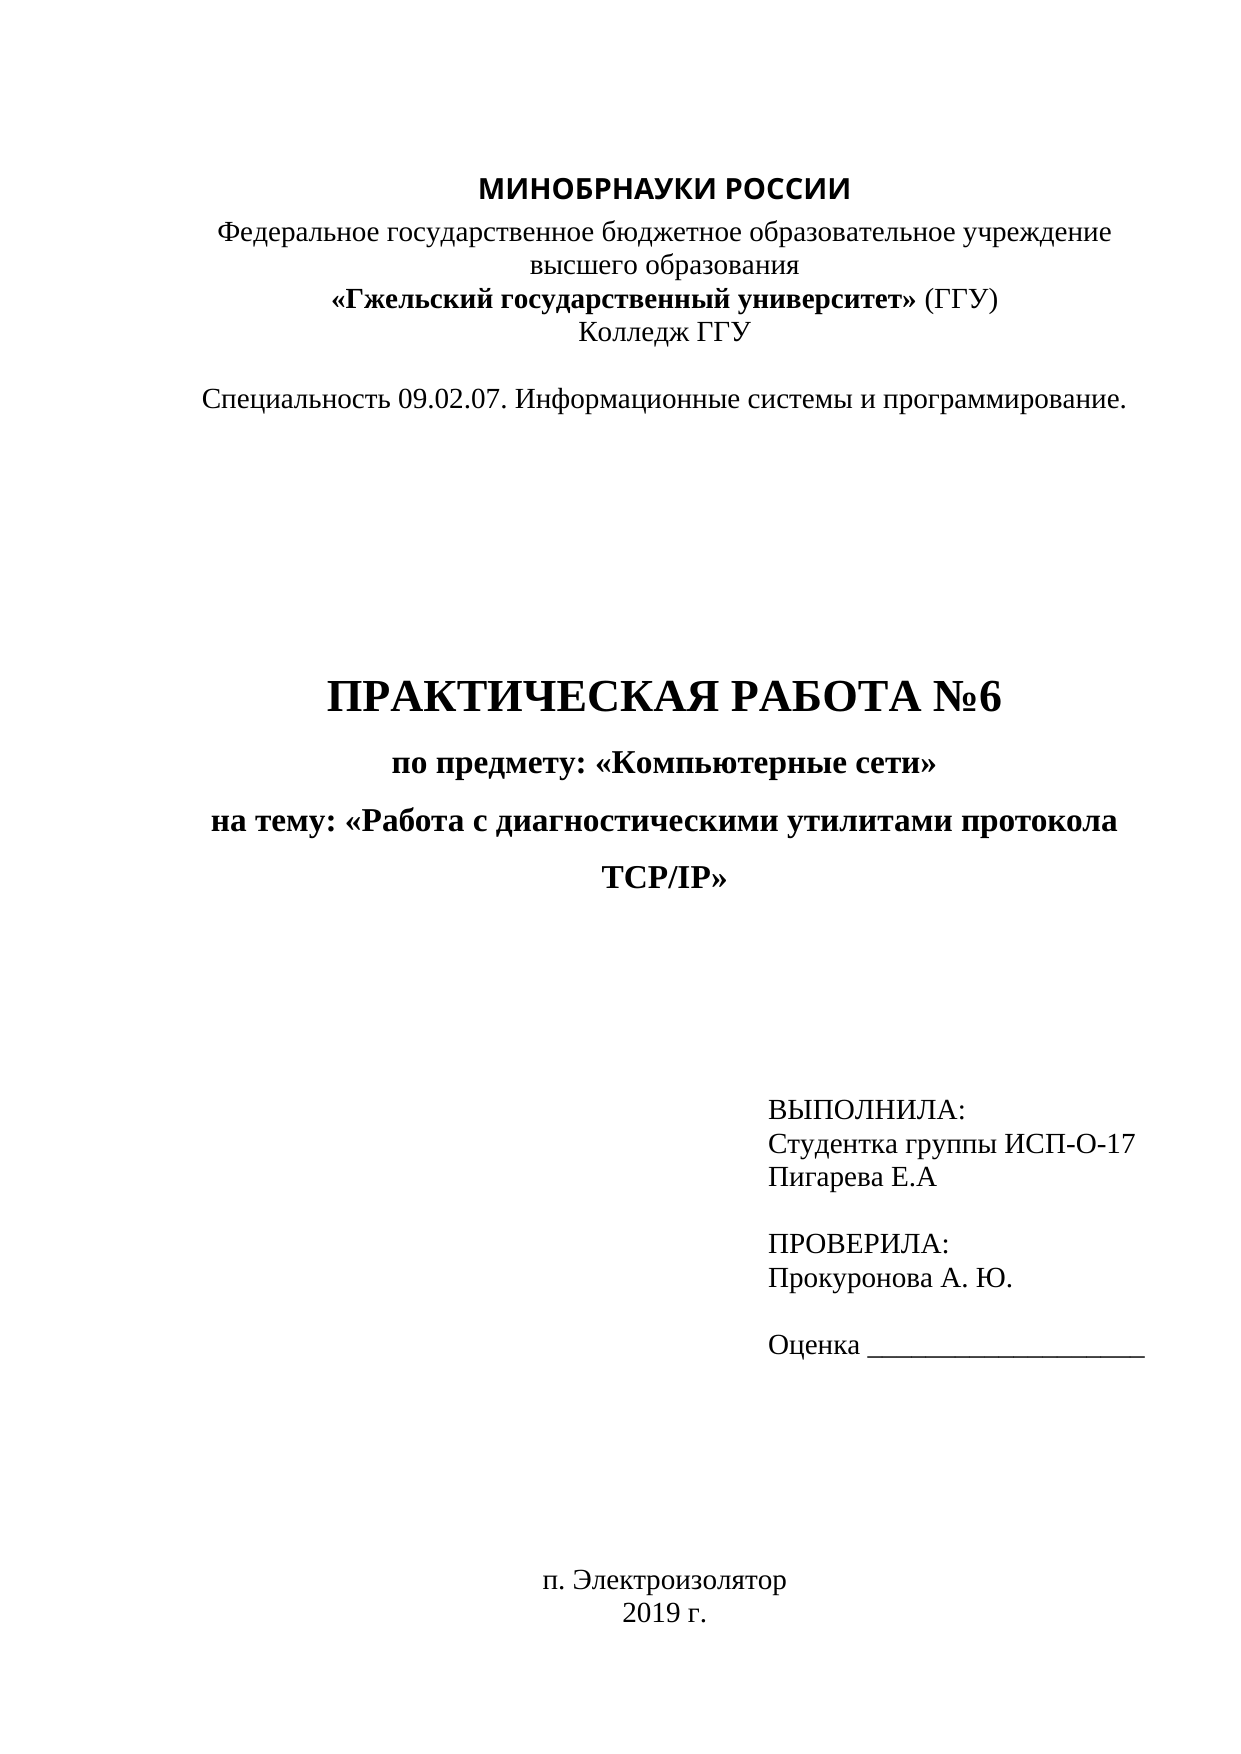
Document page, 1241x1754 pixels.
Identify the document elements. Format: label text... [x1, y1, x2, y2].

text «Гжельский государственный университет» (ГГУ) [177, 281, 1152, 314]
text Пигарева Е.А [768, 1159, 1152, 1193]
text Студентка группы ИСП-О-17 [768, 1126, 1152, 1159]
text п. Электроизолятор [177, 1562, 1152, 1595]
text Прокуронова А. Ю. [768, 1260, 1152, 1293]
text МИНОБРНАУКИ РОССИИ [177, 168, 1152, 208]
text 2019 г. [177, 1595, 1152, 1629]
text Колледж ГГУ [177, 314, 1152, 348]
text Специальность 09.02.07. Информационные системы и программирование. [177, 381, 1152, 415]
text ВЫПОЛНИЛА: [768, 1092, 1152, 1126]
text Федеральное государственное бюджетное образовательное учреждение [177, 214, 1152, 247]
text по предмету: «Компьютерные сети» [177, 742, 1152, 781]
text Оценка ___________________ [768, 1327, 1152, 1361]
text ПРОВЕРИЛА: [768, 1226, 1152, 1260]
text на тему: «Работа с диагностическими утилитами протокола TCP/IP» [177, 800, 1152, 896]
text высшего образования [177, 247, 1152, 281]
text ПРАКТИЧЕСКАЯ РАБОТА №6 [177, 669, 1152, 722]
